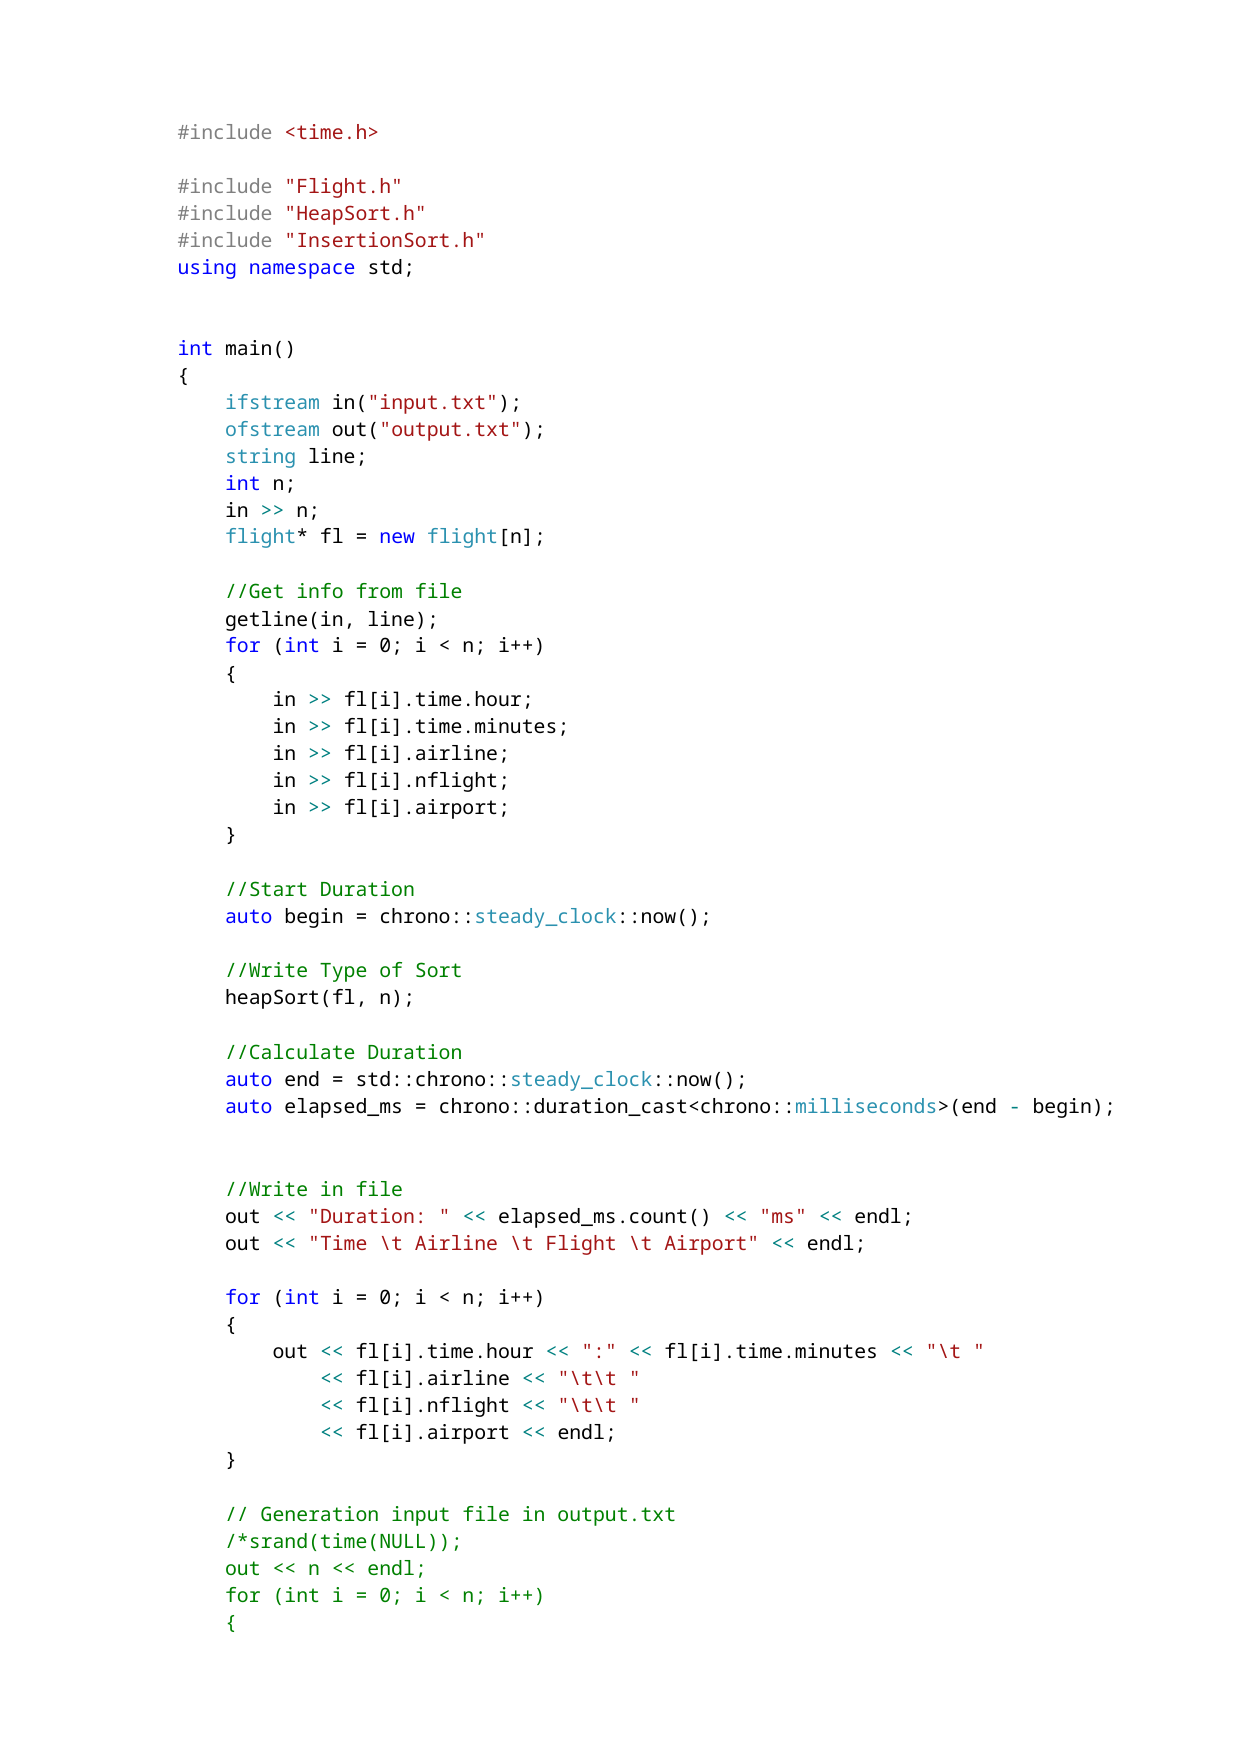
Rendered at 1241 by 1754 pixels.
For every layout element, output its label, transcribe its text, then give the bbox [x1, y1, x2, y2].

text //Write in file [177, 1176, 1152, 1202]
text } [177, 1445, 1152, 1472]
text int main() [177, 334, 1152, 361]
text } [177, 821, 1152, 848]
text { [177, 1608, 1152, 1635]
text auto elapsed_ms = chrono::duration_cast<chrono::milliseconds>(end - begin); [177, 1092, 1152, 1119]
text << fl[i].nflight << "\t\t " [177, 1391, 1152, 1418]
text int n; [177, 469, 1152, 496]
text heapSort(fl, n); [177, 983, 1152, 1011]
text // Generation input file in output.txt [177, 1500, 1152, 1527]
text { [177, 659, 1152, 686]
text out << fl[i].time.hour << ":" << fl[i].time.minutes << "\t " [177, 1337, 1152, 1364]
text auto end = std::chrono::steady_clock::now(); [177, 1066, 1152, 1092]
text << fl[i].airline << "\t\t " [177, 1364, 1152, 1391]
text for (int i = 0; i < n; i++) [177, 632, 1152, 659]
text #include "HeapSort.h" [177, 199, 1152, 226]
text { [177, 361, 1152, 388]
text for (int i = 0; i < n; i++) [177, 1283, 1152, 1310]
text out << "Time \t Airline \t Flight \t Airport" << endl; [177, 1229, 1152, 1256]
text { [177, 1310, 1152, 1337]
text in >> fl[i].nflight; [177, 767, 1152, 794]
text #include "Flight.h" [177, 172, 1152, 199]
text getline(in, line); [177, 605, 1152, 632]
text /*srand(time(NULL)); [177, 1527, 1152, 1554]
text << fl[i].airport << endl; [177, 1418, 1152, 1445]
text in >> fl[i].airport; [177, 794, 1152, 821]
text for (int i = 0; i < n; i++) [177, 1581, 1152, 1608]
text using namespace std; [177, 253, 1152, 280]
text in >> n; [177, 496, 1152, 523]
text string line; [177, 442, 1152, 469]
text in >> fl[i].airline; [177, 740, 1152, 767]
text //Write Type of Sort [177, 957, 1152, 983]
text in >> fl[i].time.hour; [177, 686, 1152, 713]
text #include "InsertionSort.h" [177, 226, 1152, 253]
text in >> fl[i].time.minutes; [177, 713, 1152, 740]
text //Get info from file [177, 578, 1152, 605]
text //Start Duration [177, 876, 1152, 903]
text //Calculate Duration [177, 1038, 1152, 1066]
text flight* fl = new flight[n]; [177, 523, 1152, 550]
text out << "Duration: " << elapsed_ms.count() << "ms" << endl; [177, 1202, 1152, 1229]
text #include <time.h> [177, 118, 1152, 145]
text ofstream out("output.txt"); [177, 415, 1152, 442]
text ifstream in("input.txt"); [177, 388, 1152, 415]
text out << n << endl; [177, 1554, 1152, 1581]
text auto begin = chrono::steady_clock::now(); [177, 903, 1152, 929]
